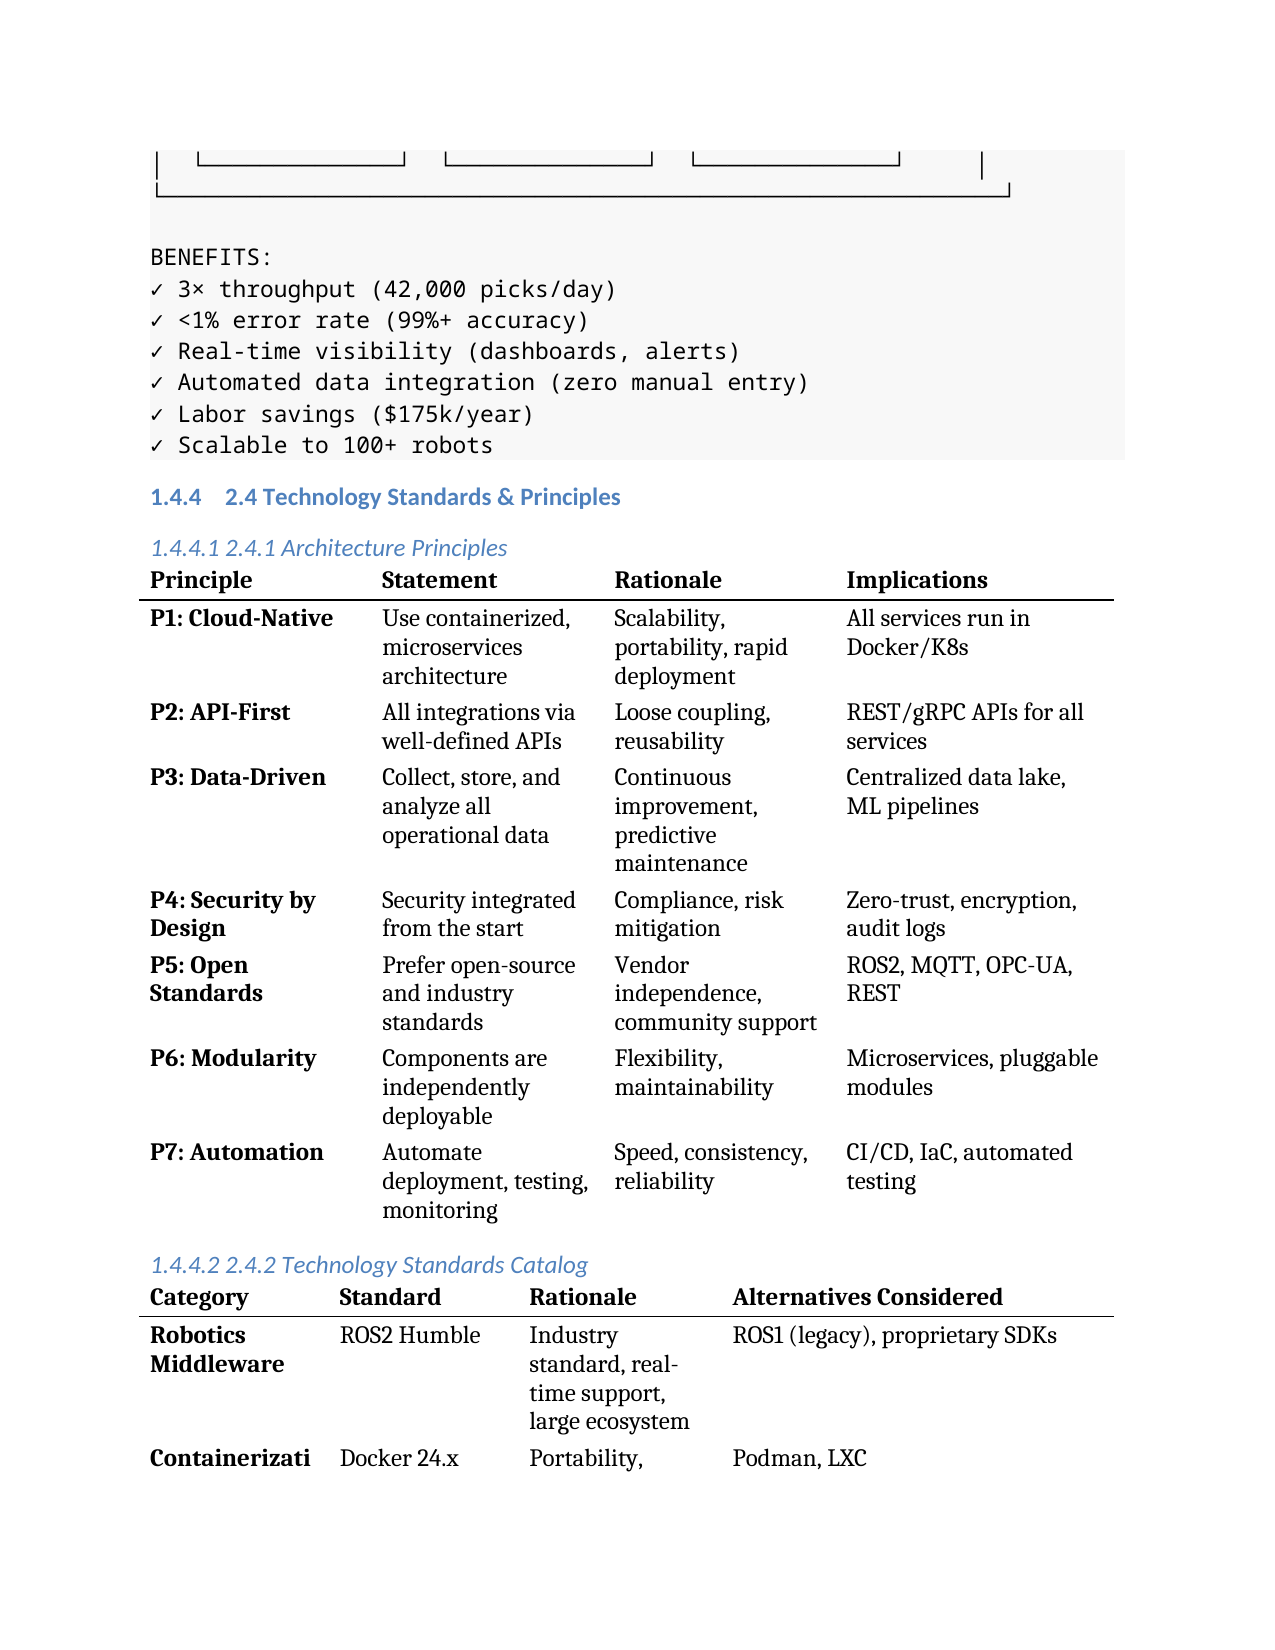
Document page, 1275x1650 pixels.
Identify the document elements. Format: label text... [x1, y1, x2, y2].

table_cell P5: Open Standards [139, 947, 371, 1041]
table_cell Loose coupling, reusability [603, 694, 835, 759]
table_cell Collect, store, and analyze all operational data [371, 759, 603, 882]
table_cell CI/CD, IaC, automated testing [835, 1134, 1114, 1228]
table_cell All services run in Docker/K8s [835, 601, 1114, 694]
subtitle 1.4.4.2 2.4.2 Technology Standards Catalog [150, 1249, 1125, 1279]
table_cell REST/gRPC APIs for all services [835, 694, 1114, 759]
subtitle 1.4.4 2.4 Technology Standards & Principles [150, 481, 1125, 511]
table_cell ROS1 (legacy), proprietary SDKs [721, 1317, 1114, 1440]
table_cell Robotics Middleware [139, 1317, 328, 1440]
table_cell Prefer open-source and industry standards [371, 947, 603, 1041]
table_header Standard [328, 1279, 518, 1316]
table_cell Portability, reproducibility, ecosystem [518, 1440, 721, 1476]
table_cell Security integrated from the start [371, 882, 603, 947]
table_cell All integrations via well-defined APIs [371, 694, 603, 759]
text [150, 150, 1125, 460]
table_cell P6: Modularity [139, 1041, 371, 1134]
table_header Principle [139, 563, 371, 599]
table_header Statement [371, 563, 603, 599]
table_cell Continuous improvement, predictive maintenance [603, 759, 835, 882]
table_cell Zero-trust, encryption, audit logs [835, 882, 1114, 947]
table_header Category [139, 1279, 328, 1316]
table_header Rationale [603, 563, 835, 599]
table_cell P4: Security by Design [139, 882, 371, 947]
table_cell Flexibility, maintainability [603, 1041, 835, 1134]
table_cell Compliance, risk mitigation [603, 882, 835, 947]
table_cell Use containerized, microservices architecture [371, 601, 603, 694]
table_cell Automate deployment, testing, monitoring [371, 1134, 603, 1228]
table_cell Microservices, pluggable modules [835, 1041, 1114, 1134]
table_cell Components are independently deployable [371, 1041, 603, 1134]
table_cell Vendor independence, community support [603, 947, 835, 1041]
table_cell Centralized data lake, ML pipelines [835, 759, 1114, 882]
table_cell P7: Automation [139, 1134, 371, 1228]
table_cell Speed, consistency, reliability [603, 1134, 835, 1228]
table_cell P1: Cloud-Native [139, 601, 371, 694]
table_cell Scalability, portability, rapid deployment [603, 601, 835, 694]
table_cell ROS2, MQTT, OPC-UA, REST [835, 947, 1114, 1041]
table_cell Industry standard, real-time support, large ecosystem [518, 1317, 721, 1440]
table_header Implications [835, 563, 1114, 599]
table_cell Containerization [139, 1440, 328, 1476]
table_cell P3: Data-Driven [139, 759, 371, 882]
table_cell Docker 24.x [328, 1440, 518, 1476]
table_header Alternatives Considered [721, 1279, 1114, 1316]
table_header Rationale [518, 1279, 721, 1316]
table_cell P2: API-First [139, 694, 371, 759]
table_cell Podman, LXC [721, 1440, 1114, 1476]
table_cell ROS2 Humble [328, 1317, 518, 1440]
subtitle 1.4.4.1 2.4.1 Architecture Principles [150, 532, 1125, 563]
